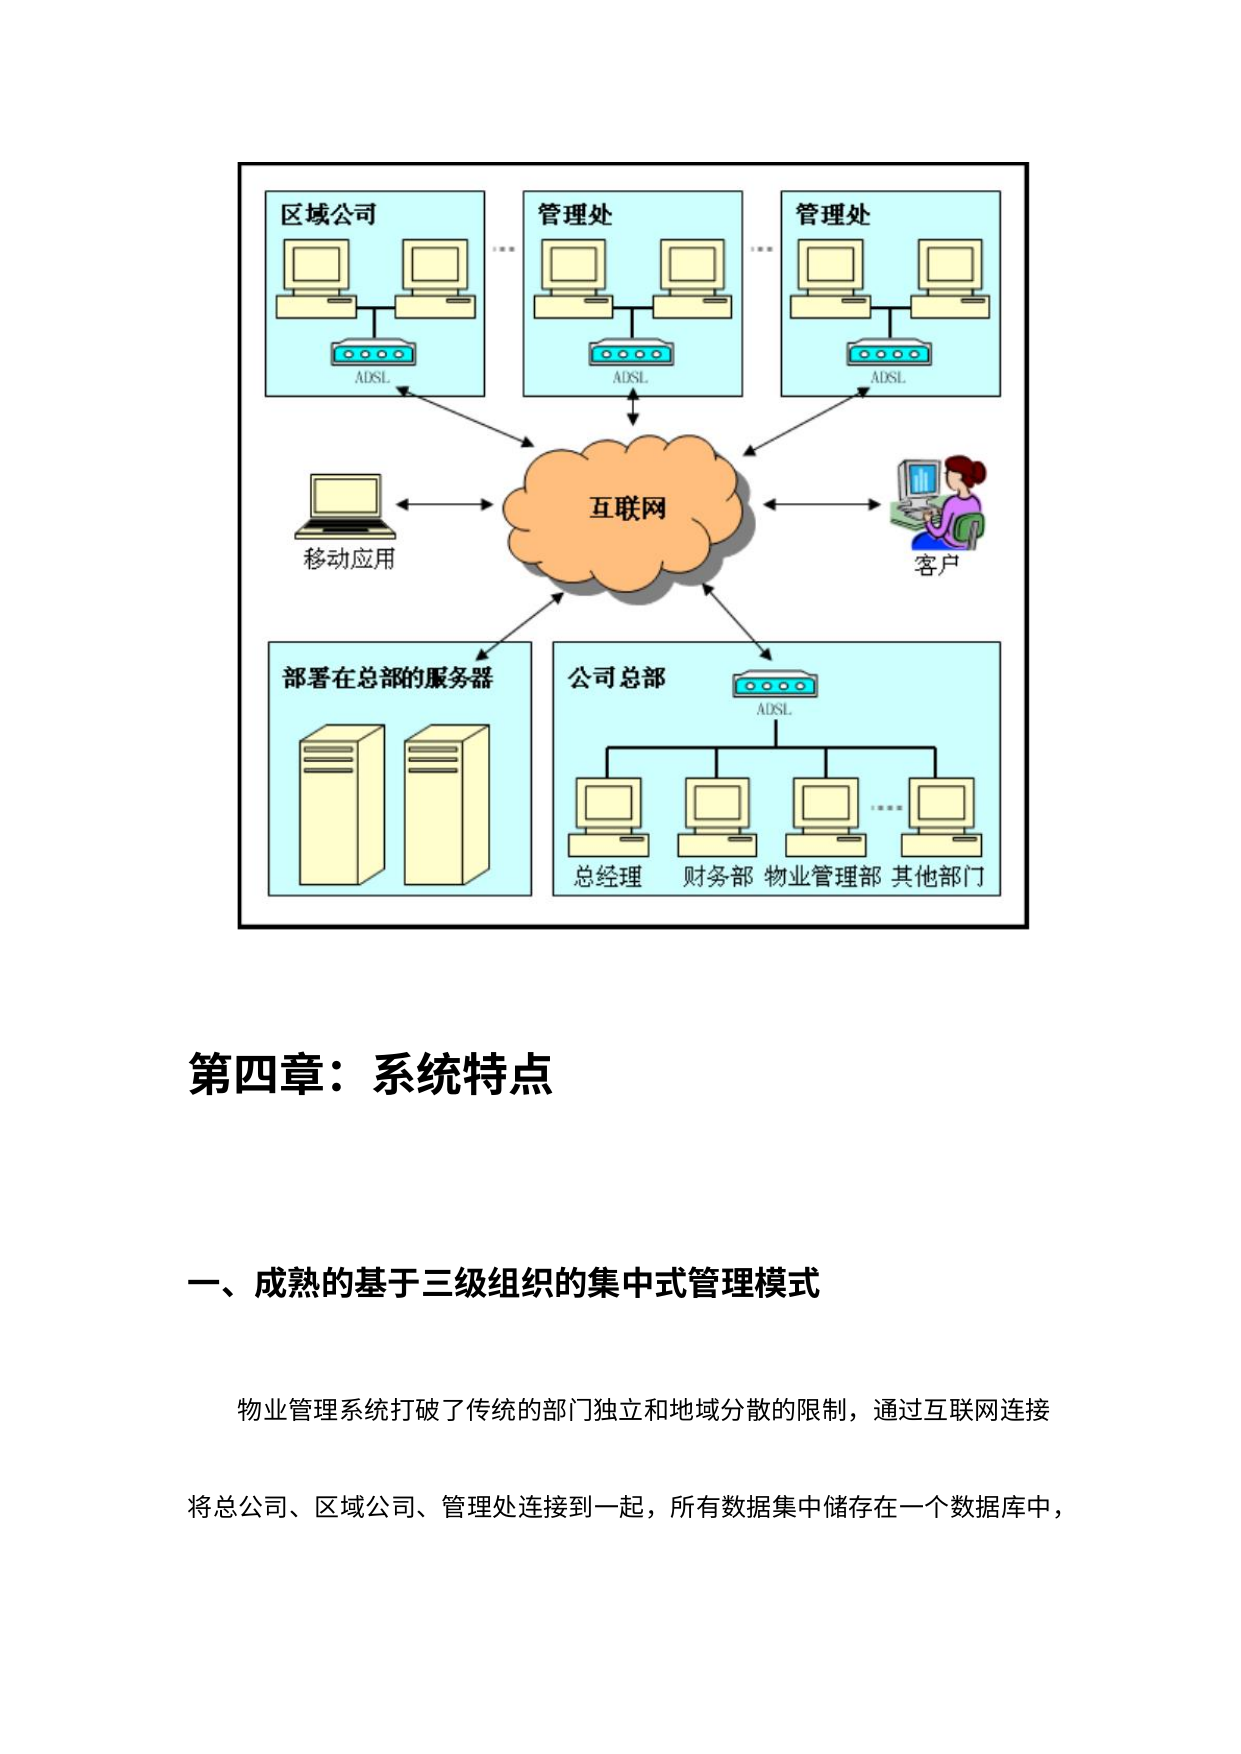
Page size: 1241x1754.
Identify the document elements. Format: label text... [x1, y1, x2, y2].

subtitle 一、成熟的基于三级组织的集中式管理模式 [187, 1249, 1053, 1314]
picture [237, 162, 1030, 930]
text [187, 1376, 1053, 1538]
subtitle 第四章：系统特点 [187, 1023, 1053, 1121]
